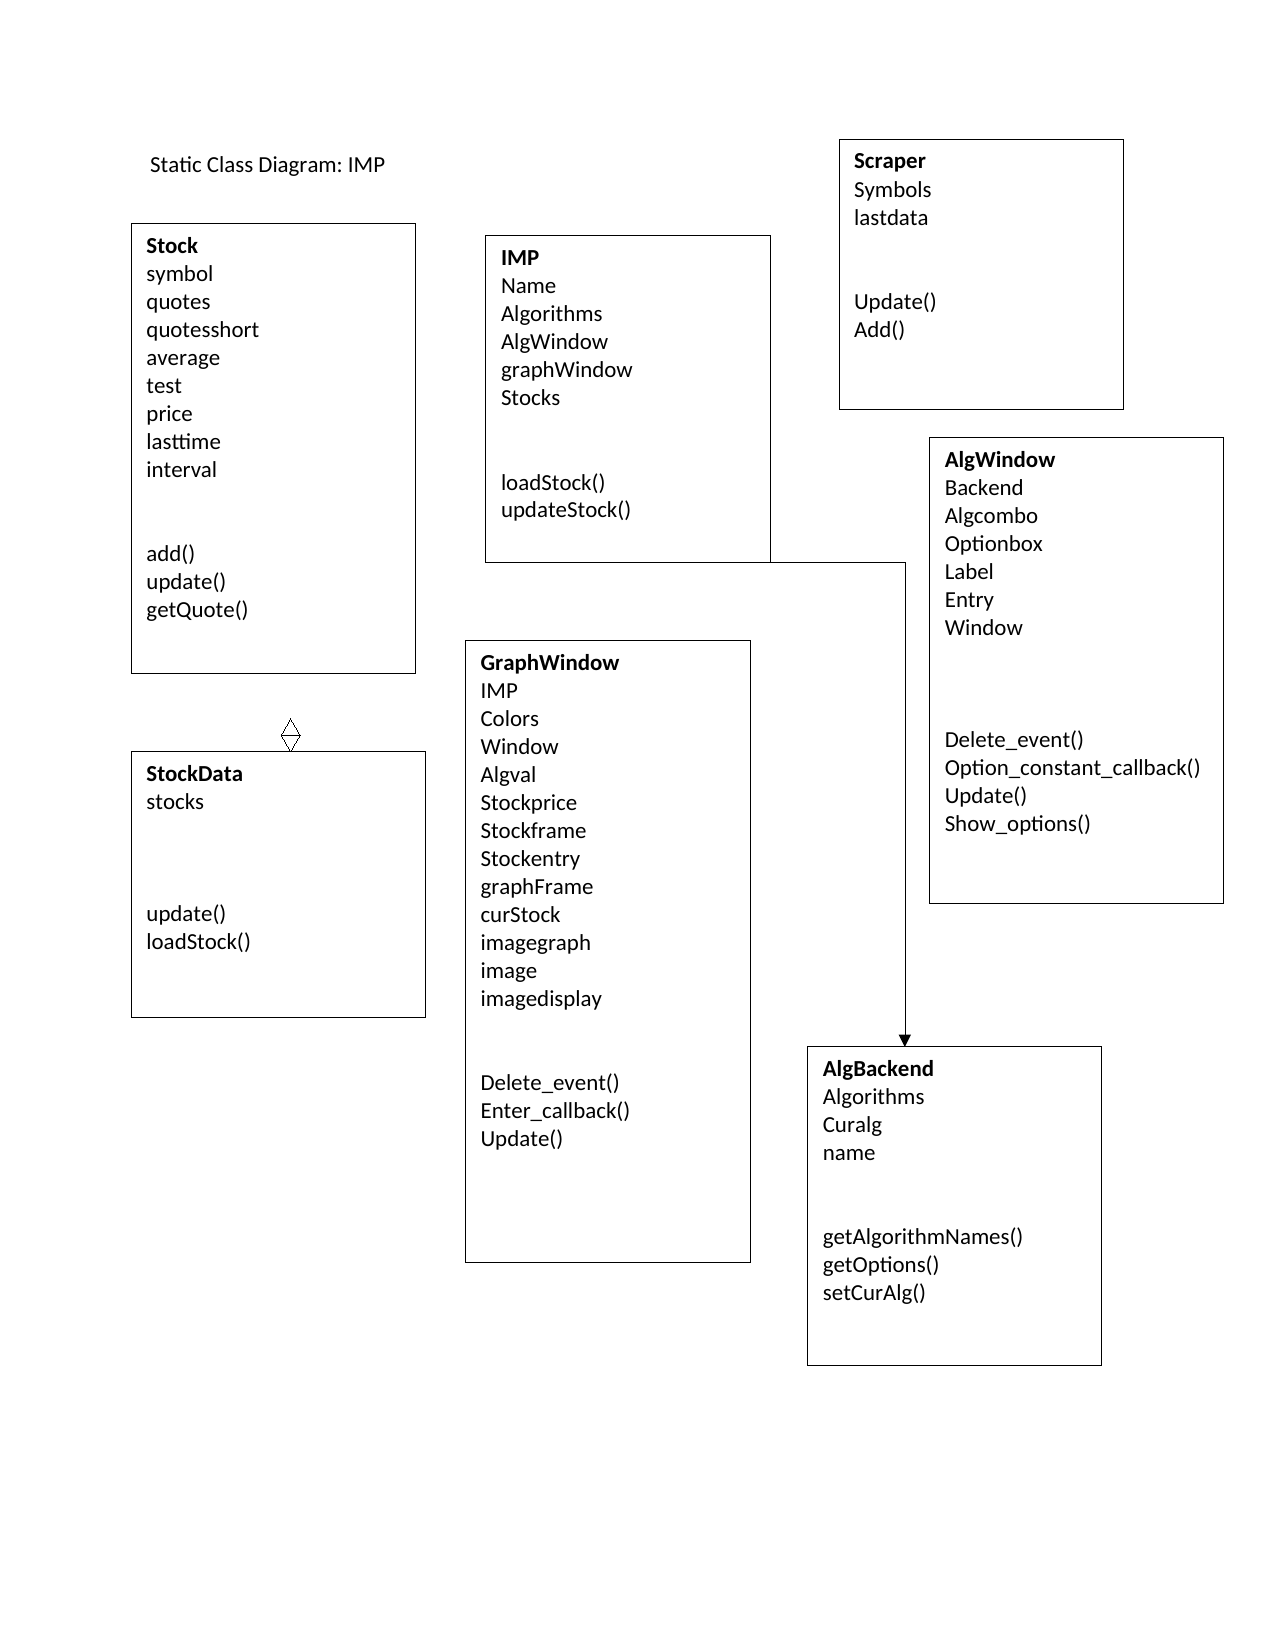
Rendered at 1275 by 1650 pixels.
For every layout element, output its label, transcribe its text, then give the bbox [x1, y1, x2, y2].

text Static Class Diagram: IMP [150, 150, 1125, 178]
